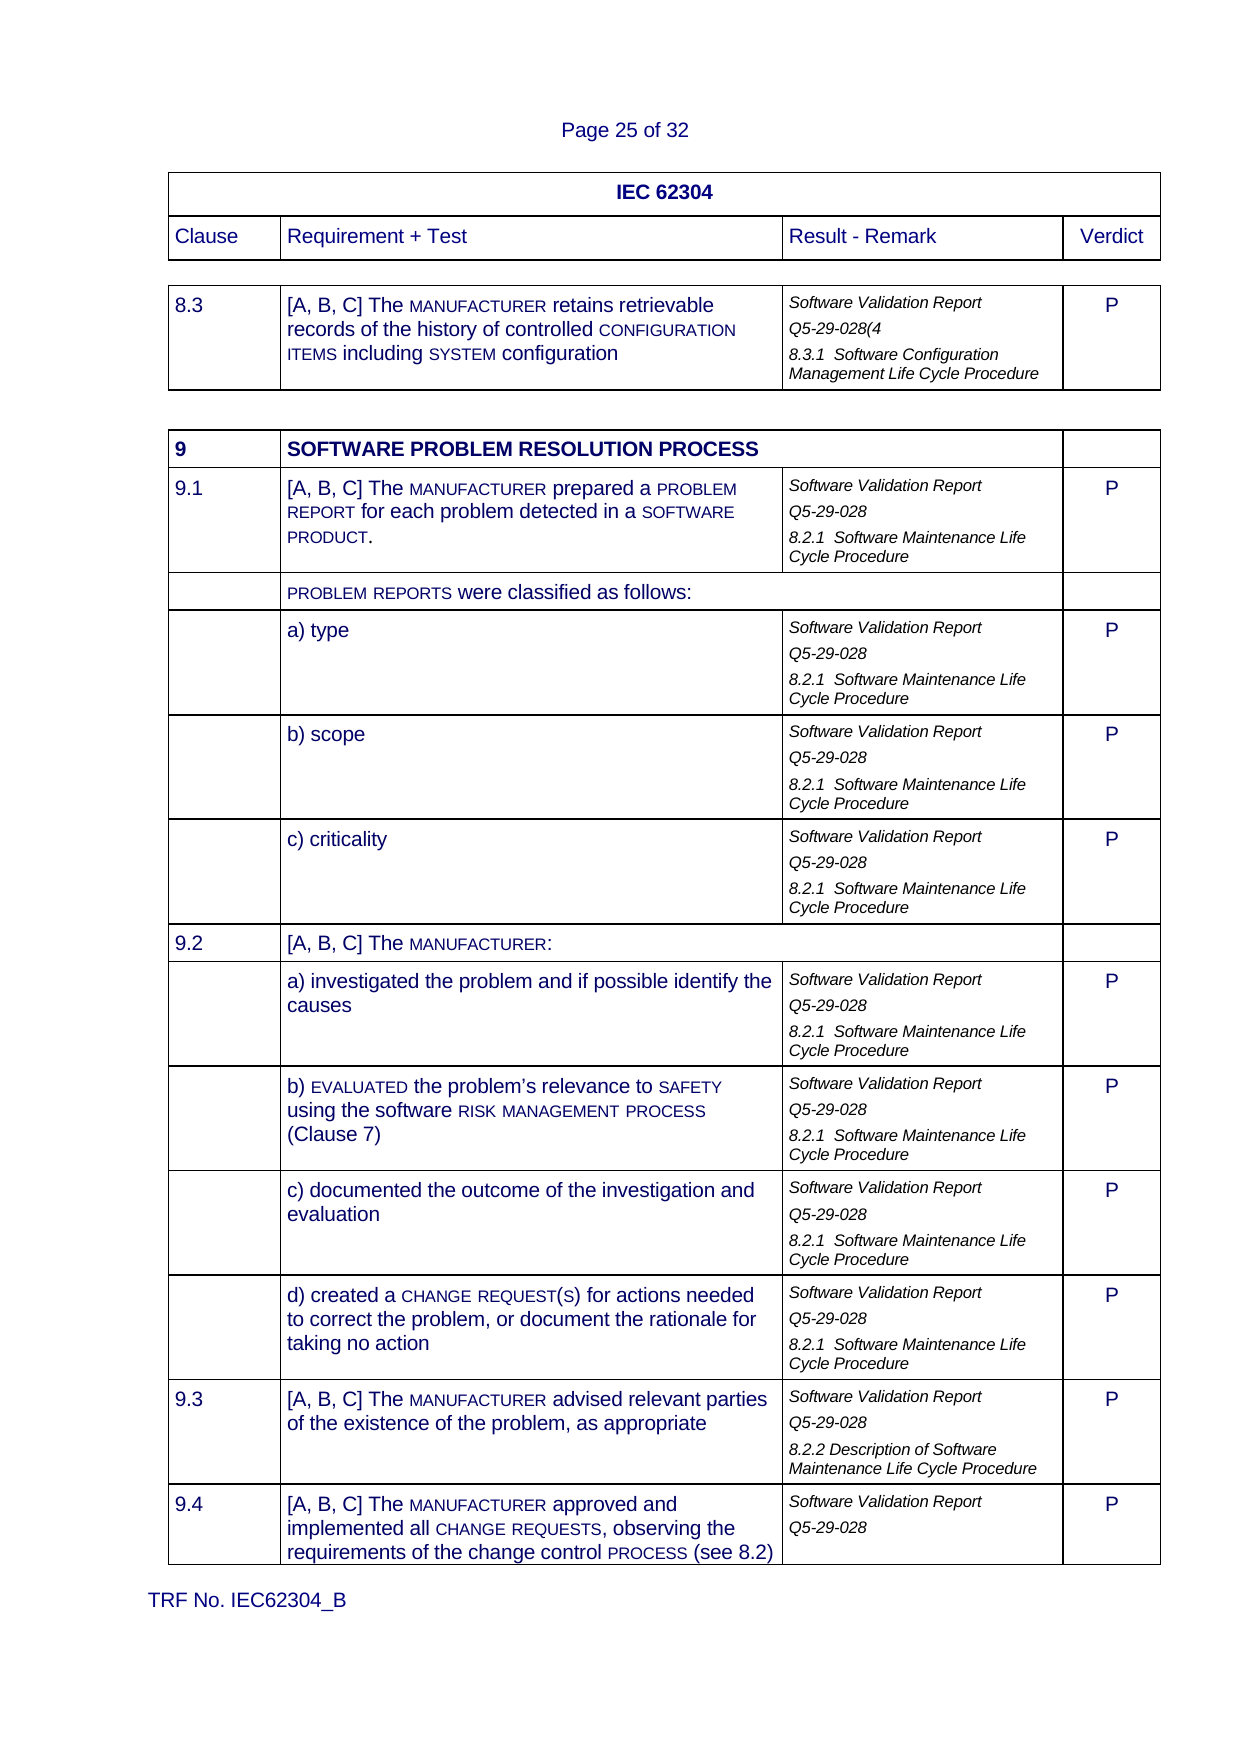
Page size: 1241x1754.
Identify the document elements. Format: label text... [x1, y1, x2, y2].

table_cell P [1064, 1485, 1160, 1563]
table_cell [169, 962, 280, 1065]
table_cell [169, 1171, 280, 1274]
table_cell b) evaluated the problem’s relevance to safety using the software risk management process (Clause 7) [281, 1067, 782, 1170]
table_cell P [1064, 1067, 1160, 1170]
table_cell [169, 611, 280, 714]
table_header 9 [169, 431, 280, 467]
table_cell Software Validation Report Q5-29-028 8.2.1 Software Maintenance Life Cycle Procedure [783, 716, 1062, 818]
table_cell c) documented the outcome of the investigation and evaluation [281, 1171, 782, 1274]
table_cell a) investigated the problem and if possible identify the causes [281, 962, 782, 1065]
table_cell d) created a change request(s) for actions needed to correct the problem, or document the rationale for taking no action [281, 1276, 782, 1379]
table_cell [1064, 573, 1160, 609]
table_cell [A, B, C] The manufacturer: [281, 925, 1062, 961]
table_cell Software Validation Report Q5-29-028 8.2.1 Software Maintenance Life Cycle Procedure [783, 820, 1062, 923]
table_cell Software Validation Report Q5-29-028 8.2.2 Description of Software Maintenance Life Cycle Procedure [783, 1380, 1062, 1483]
table_header SOFTWARE PROBLEM RESOLUTION PROCESS [281, 431, 1062, 467]
table_cell P [1064, 1171, 1160, 1274]
table_cell 8.3 [169, 286, 280, 389]
table_cell 9.4 [169, 1485, 280, 1563]
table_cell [281, 1485, 782, 1563]
table_cell P [1064, 962, 1160, 1065]
table_cell [169, 573, 280, 609]
table_cell Software Validation Report Q5-29-028 8.2.1 Software Maintenance Life Cycle Procedure [783, 611, 1062, 714]
table_cell P [1064, 468, 1160, 571]
table_cell Software Validation Report Q5-29-028 8.2.1 Software Maintenance Life Cycle Procedure [783, 1171, 1062, 1274]
table_cell problem reports were classified as follows: [281, 573, 1062, 609]
table_cell P [1064, 1276, 1160, 1379]
table_cell [A, B, C] The manufacturer advised relevant parties of the existence of the problem, as appropriate [281, 1380, 782, 1483]
table_cell b) scope [281, 716, 782, 818]
table_cell [169, 716, 280, 818]
table_cell Software Validation Report Q5-29-028 8.2.1 Software Maintenance Life Cycle Procedure [783, 1276, 1062, 1379]
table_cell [783, 1485, 1062, 1563]
table_cell P [1064, 820, 1160, 923]
table_cell P [1064, 1380, 1160, 1483]
table_cell 9.1 [169, 468, 280, 571]
table_cell P [1064, 611, 1160, 714]
table_cell Software Validation Report Q5-29-028(4 8.3.1 Software Configuration Management Life Cycle Procedure [783, 286, 1062, 389]
table_cell 9.2 [169, 925, 280, 961]
table_header [1064, 431, 1160, 467]
table_cell P [1064, 716, 1160, 818]
table_cell [A, B, C] The manufacturer prepared a problem report for each problem detected in a software product. [281, 468, 782, 571]
table_cell Software Validation Report Q5-29-028 8.2.1 Software Maintenance Life Cycle Procedure [783, 962, 1062, 1065]
table_cell Software Validation Report Q5-29-028 8.2.1 Software Maintenance Life Cycle Procedure [783, 1067, 1062, 1170]
table_cell [A, B, C] The manufacturer retains retrievable records of the history of controlled configuration items including system configuration [281, 286, 782, 389]
table_cell a) type [281, 611, 782, 714]
table_cell Software Validation Report Q5-29-028 8.2.1 Software Maintenance Life Cycle Procedure [783, 468, 1062, 571]
table_cell [169, 1276, 280, 1379]
table_cell 9.3 [169, 1380, 280, 1483]
table_cell [169, 820, 280, 923]
table_cell [1064, 925, 1160, 961]
table_cell c) criticality [281, 820, 782, 923]
table_cell [169, 1067, 280, 1170]
table_cell P [1064, 286, 1160, 389]
